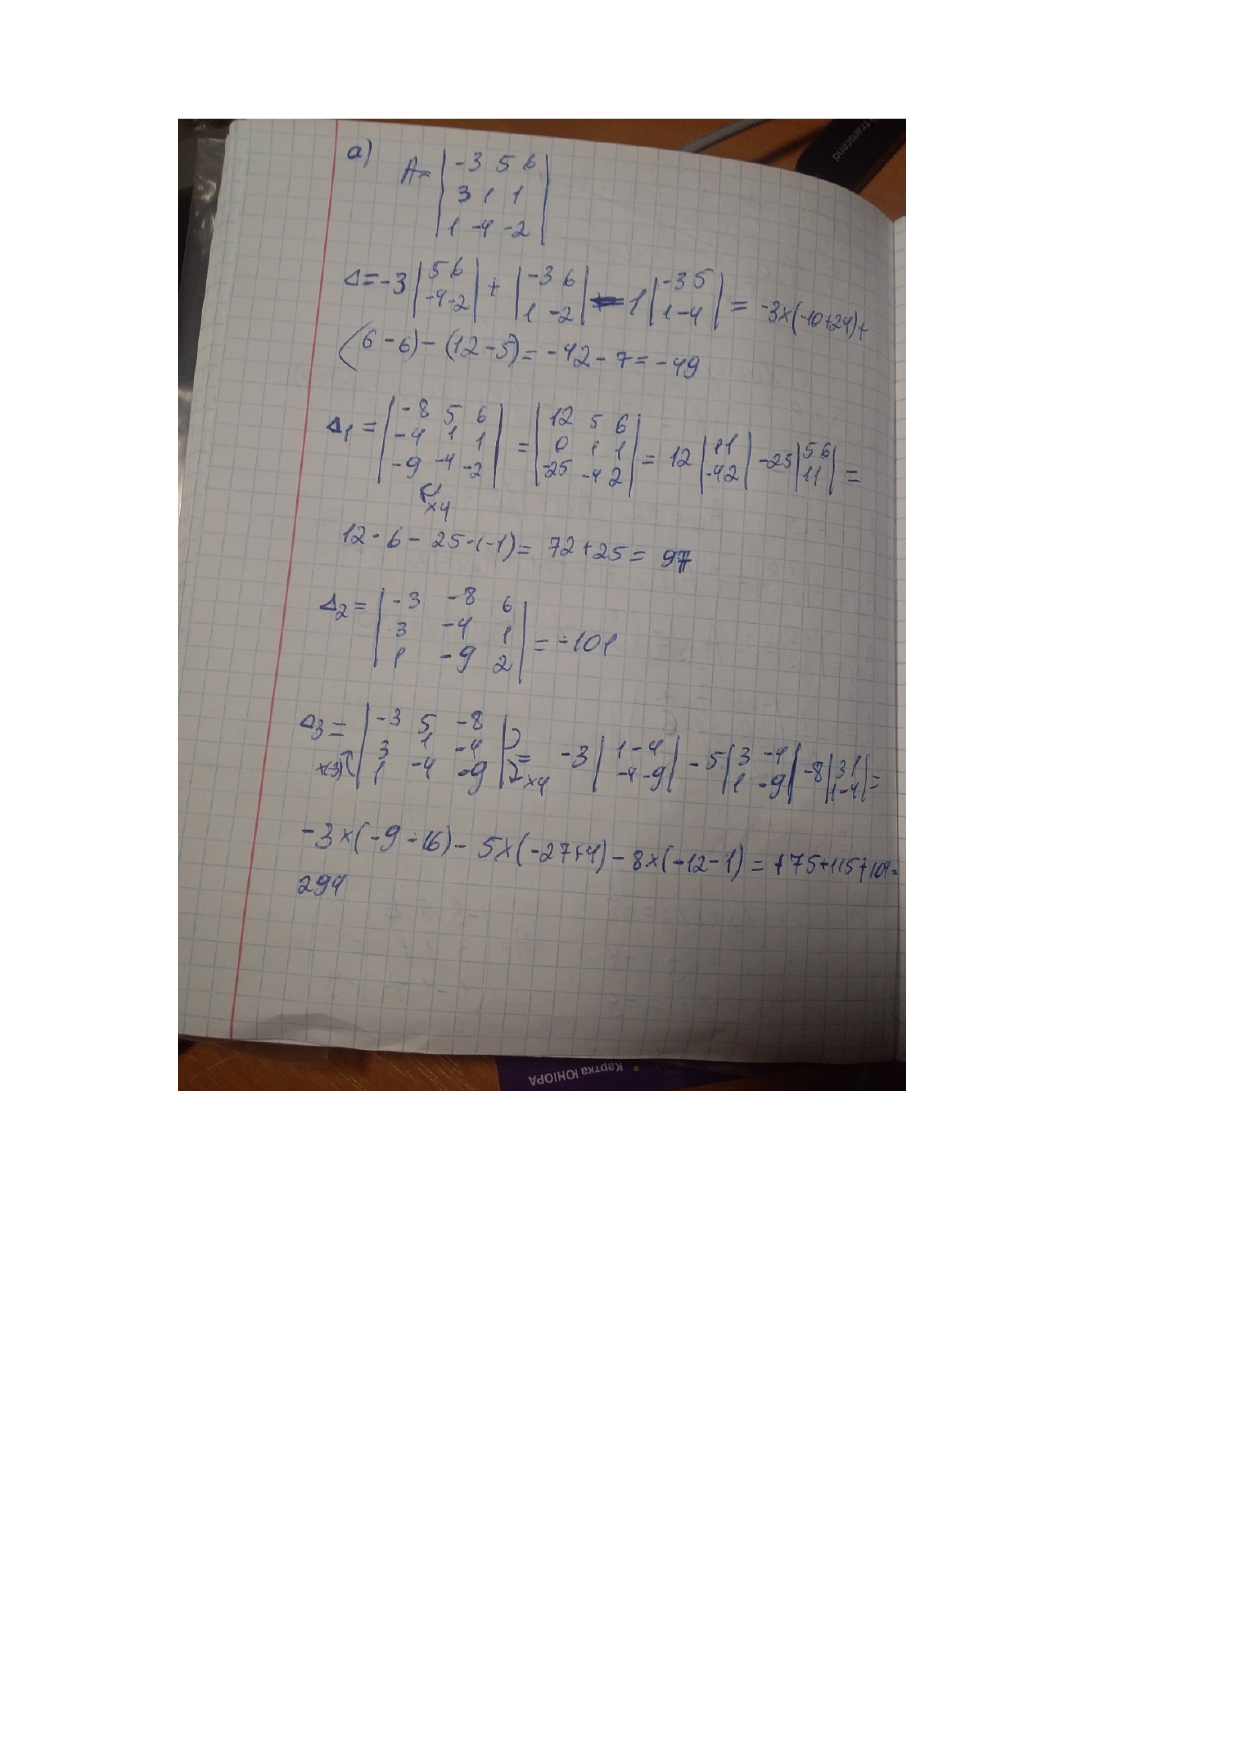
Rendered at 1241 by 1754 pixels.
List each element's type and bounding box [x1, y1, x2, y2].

picture [178, 120, 905, 1091]
